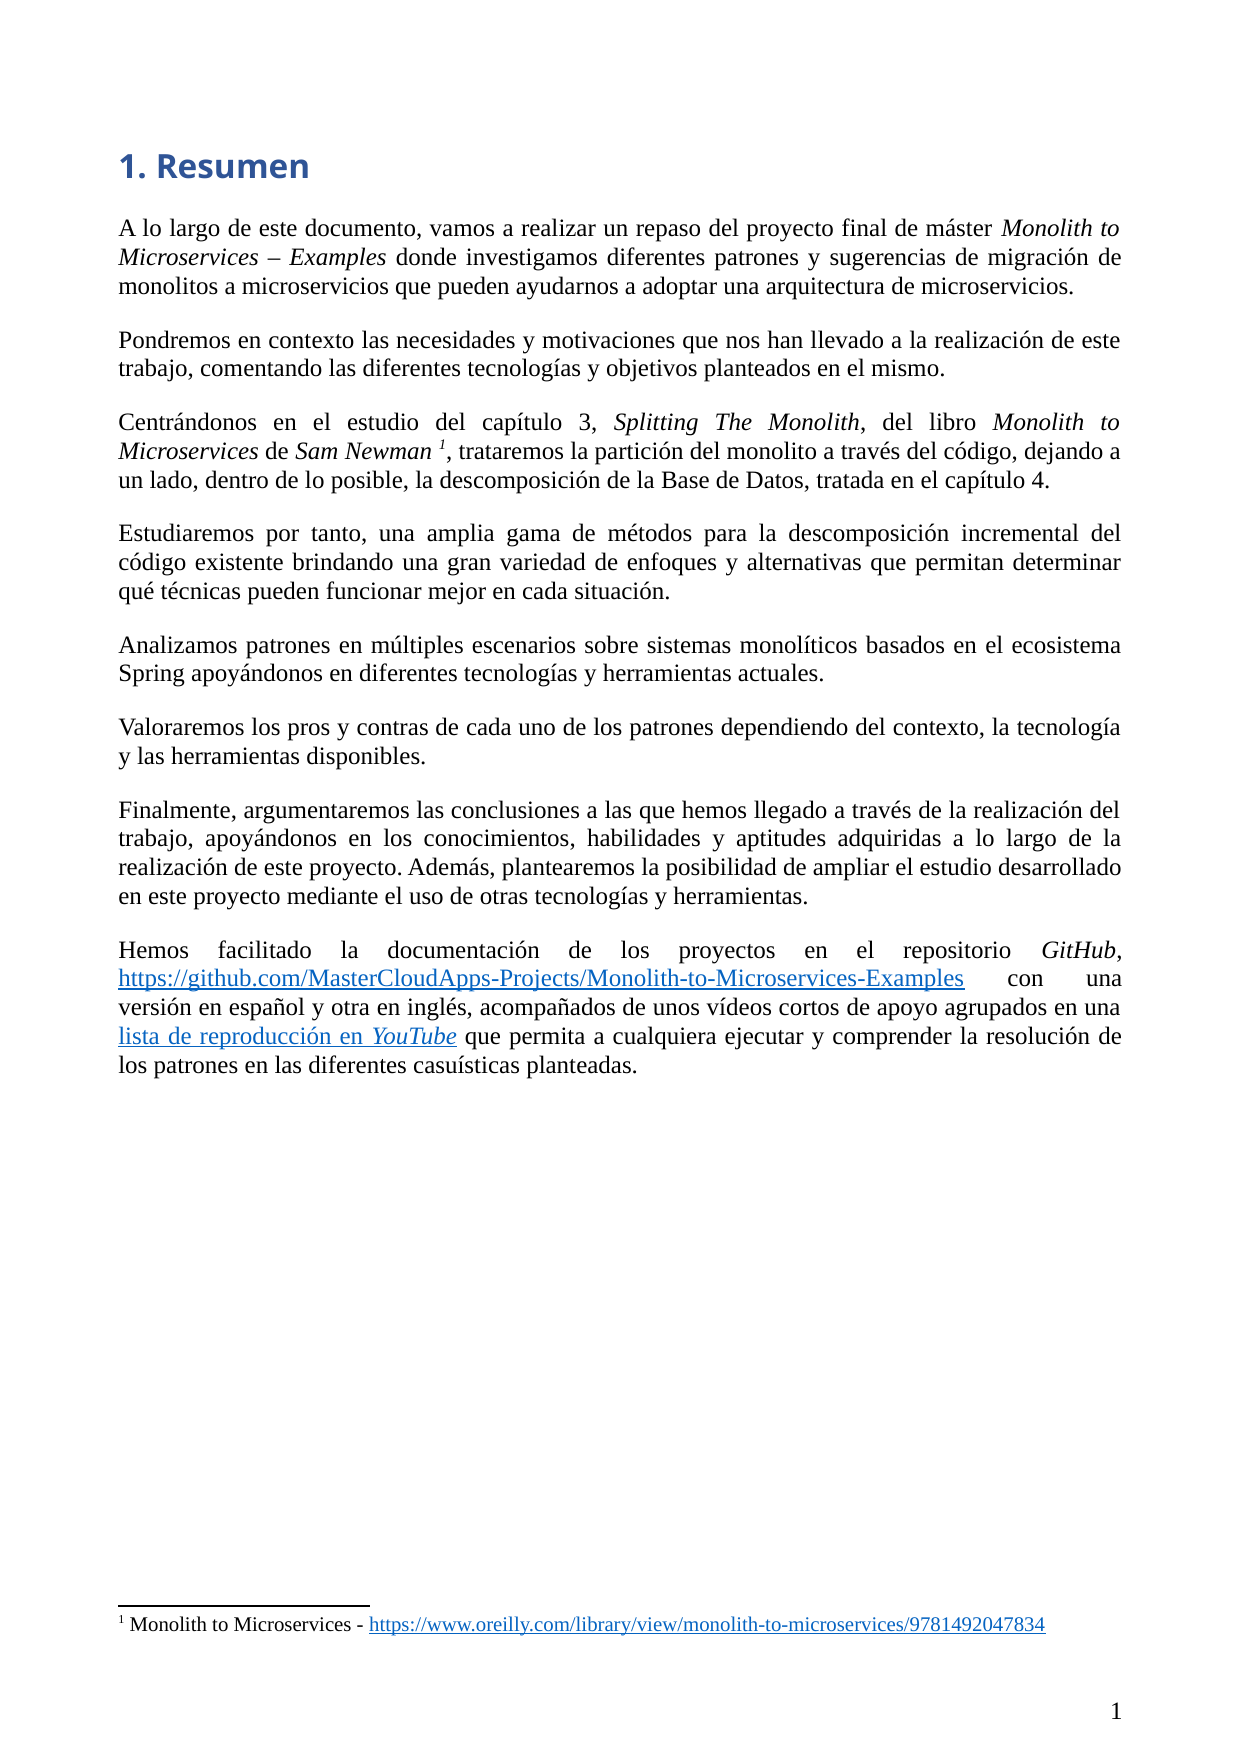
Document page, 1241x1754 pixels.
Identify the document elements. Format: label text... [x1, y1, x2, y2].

text Analizamos patrones en múltiples escenarios sobre sistemas monolíticos basados en el ecosistema Spring apoyándonos en diferentes tecnologías y herramientas actuales. [118, 630, 1122, 687]
text Estudiaremos por tanto, una amplia gama de métodos para la descomposición incremental del código existente brindando una gran variedad de enfoques y alternativas que permitan determinar qué técnicas pueden funcionar mejor en cada situación. [118, 518, 1122, 605]
text Valoraremos los pros y contras de cada uno de los patrones dependiendo del contexto, la tecnología y las herramientas disponibles. [118, 712, 1122, 770]
text Pondremos en contexto las necesidades y motivaciones que nos han llevado a la realización de este trabajo, comentando las diferentes tecnologías y objetivos planteados en el mismo. [118, 325, 1122, 382]
text Finalmente, argumentaremos las conclusiones a las que hemos llegado a través de la realización del trabajo, apoyándonos en los conocimientos, habilidades y aptitudes adquiridas a lo largo de la realización de este proyecto. Además, plantearemos la posibilidad de ampliar el estudio desarrollado en este proyecto mediante el uso de otras tecnologías y herramientas. [118, 795, 1122, 910]
subtitle Resumen [118, 143, 1122, 188]
text A lo largo de este documento, vamos a realizar un repaso del proyecto final de máster Monolith to Microservices – Examples donde investigamos diferentes patrones y sugerencias de migración de monolitos a microservicios que pueden ayudarnos a adoptar una arquitectura de microservicios. [118, 213, 1122, 300]
text Hemos facilitado la documentación de los proyectos en el repositorio GitHub, https://github.com/MasterCloudApps-Projects/Monolith-to-Microservices-Examples con una versión en español y otra en inglés, acompañados de unos vídeos cortos de apoyo agrupados en una lista de reproducción en YouTube que permita a cualquiera ejecutar y comprender la resolución de los patrones en las diferentes casuísticas planteadas. [118, 935, 1122, 1078]
text Centrándonos en el estudio del capítulo 3, Splitting The Monolith, del libro Monolith to Microservices de Sam Newman , trataremos la partición del monolito a través del código, dejando a un lado, dentro de lo posible, la descomposición de la Base de Datos, tratada en el capítulo 4. [118, 407, 1122, 493]
